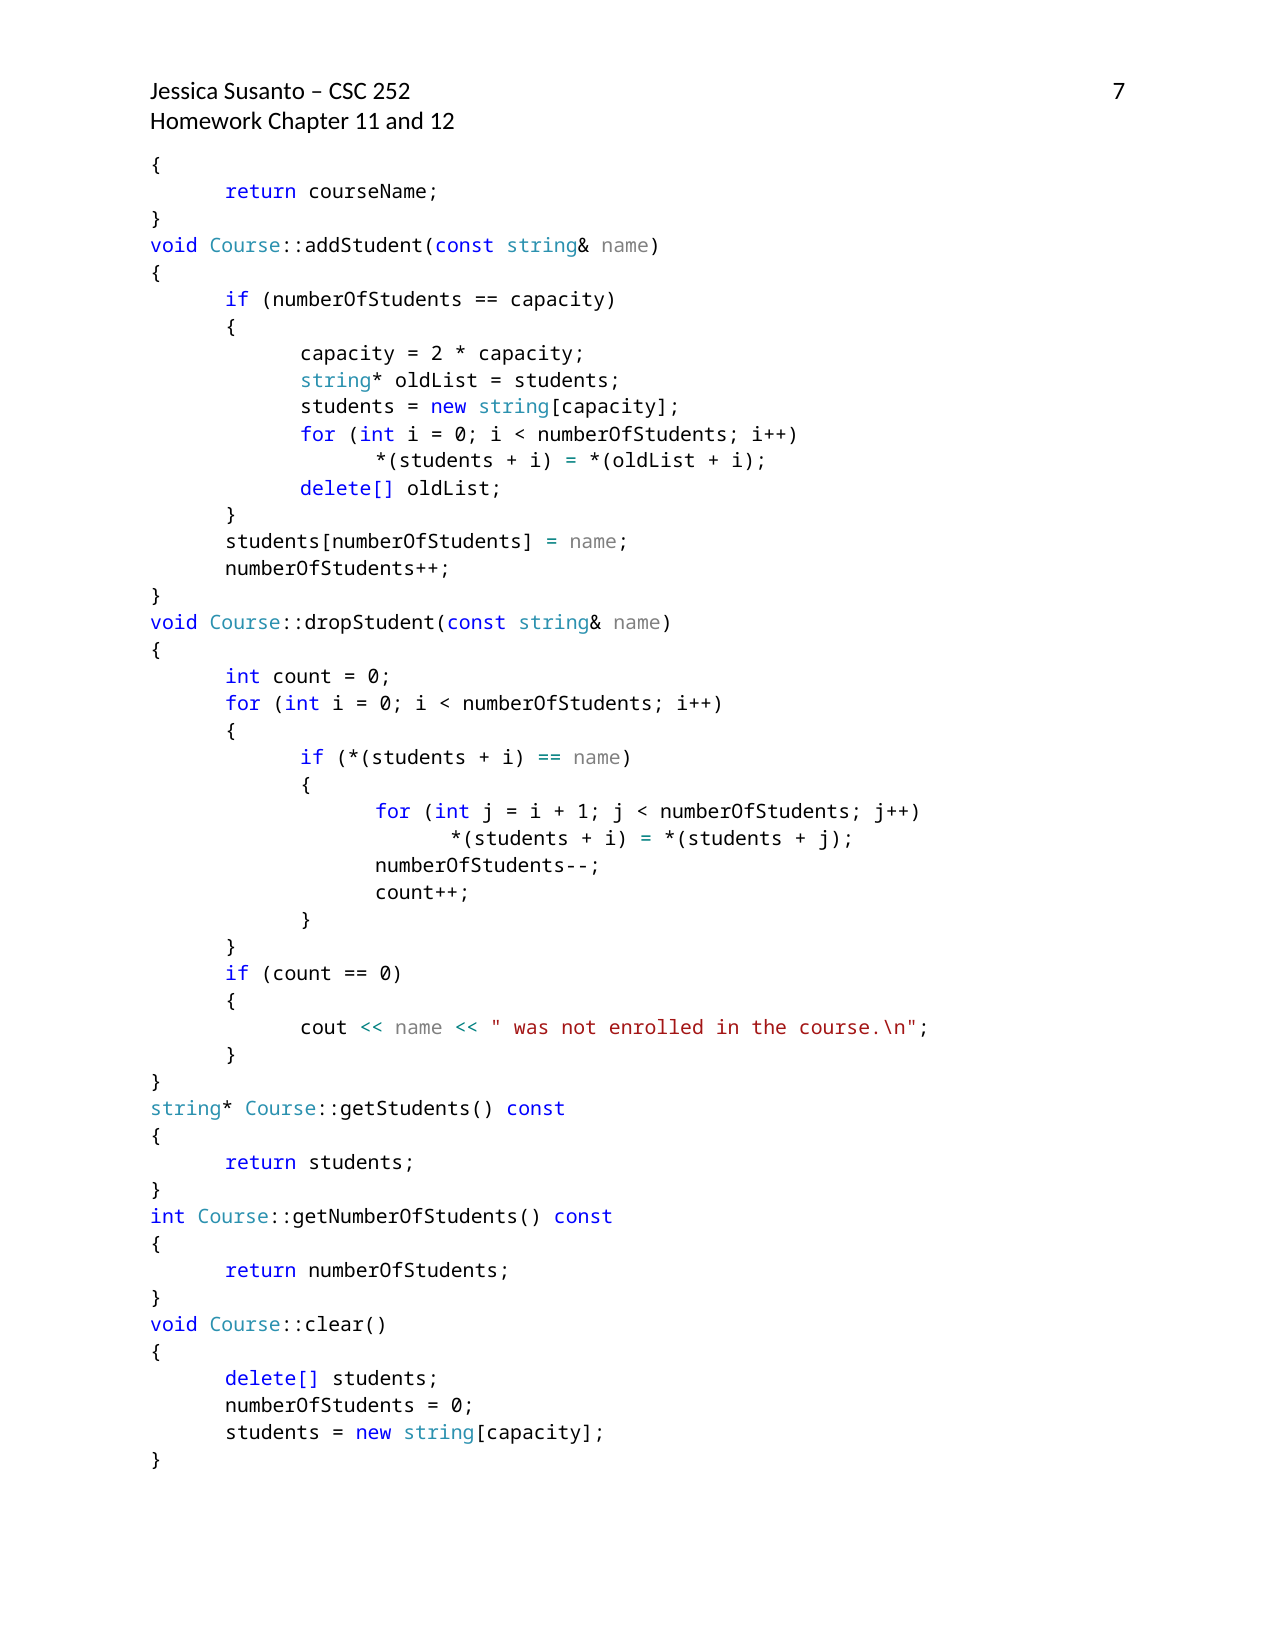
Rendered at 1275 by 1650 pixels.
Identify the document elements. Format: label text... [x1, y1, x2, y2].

text { [150, 150, 1125, 177]
text if (numberOfStudents == capacity) [150, 285, 1125, 312]
text delete[] oldList; [150, 474, 1125, 501]
text } [150, 905, 1125, 932]
text } [150, 501, 1125, 528]
text for (int i = 0; i < numberOfStudents; i++) [150, 689, 1125, 717]
text return courseName; [150, 177, 1125, 204]
text } [150, 1040, 1125, 1067]
text { [150, 986, 1125, 1013]
text { [150, 1229, 1125, 1256]
text string* oldList = students; [150, 366, 1125, 393]
text } [150, 1175, 1125, 1202]
text return students; [150, 1148, 1125, 1175]
text if (count == 0) [150, 959, 1125, 986]
text { [150, 1121, 1125, 1148]
text } [150, 582, 1125, 609]
text cout << name << " was not enrolled in the course.\n"; [150, 1013, 1125, 1040]
text int Course::getNumberOfStudents() const [150, 1202, 1125, 1229]
text numberOfStudents = 0; [150, 1391, 1125, 1418]
text } [150, 1067, 1125, 1094]
text int count = 0; [150, 663, 1125, 689]
text for (int j = i + 1; j < numberOfStudents; j++) [150, 797, 1125, 824]
text students[numberOfStudents] = name; [150, 528, 1125, 555]
text { [150, 258, 1125, 285]
text count++; [150, 878, 1125, 905]
text } [150, 1445, 1125, 1472]
text numberOfStudents--; [150, 851, 1125, 878]
text } [150, 932, 1125, 959]
text capacity = 2 * capacity; [150, 339, 1125, 366]
text *(students + i) = *(students + j); [150, 824, 1125, 851]
text numberOfStudents++; [150, 555, 1125, 582]
text return numberOfStudents; [150, 1256, 1125, 1283]
text string* Course::getStudents() const [150, 1094, 1125, 1121]
text { [150, 1337, 1125, 1364]
text students = new string[capacity]; [150, 393, 1125, 420]
text void Course::dropStudent(const string& name) [150, 609, 1125, 636]
text void Course::clear() [150, 1310, 1125, 1337]
text for (int i = 0; i < numberOfStudents; i++) [150, 420, 1125, 447]
text } [150, 1283, 1125, 1310]
text *(students + i) = *(oldList + i); [150, 447, 1125, 474]
text { [150, 717, 1125, 743]
text } [150, 204, 1125, 231]
text { [150, 771, 1125, 797]
text void Course::addStudent(const string& name) [150, 231, 1125, 258]
text students = new string[capacity]; [150, 1418, 1125, 1445]
text { [150, 636, 1125, 663]
text delete[] students; [150, 1364, 1125, 1391]
text if (*(students + i) == name) [150, 743, 1125, 771]
text { [150, 312, 1125, 339]
